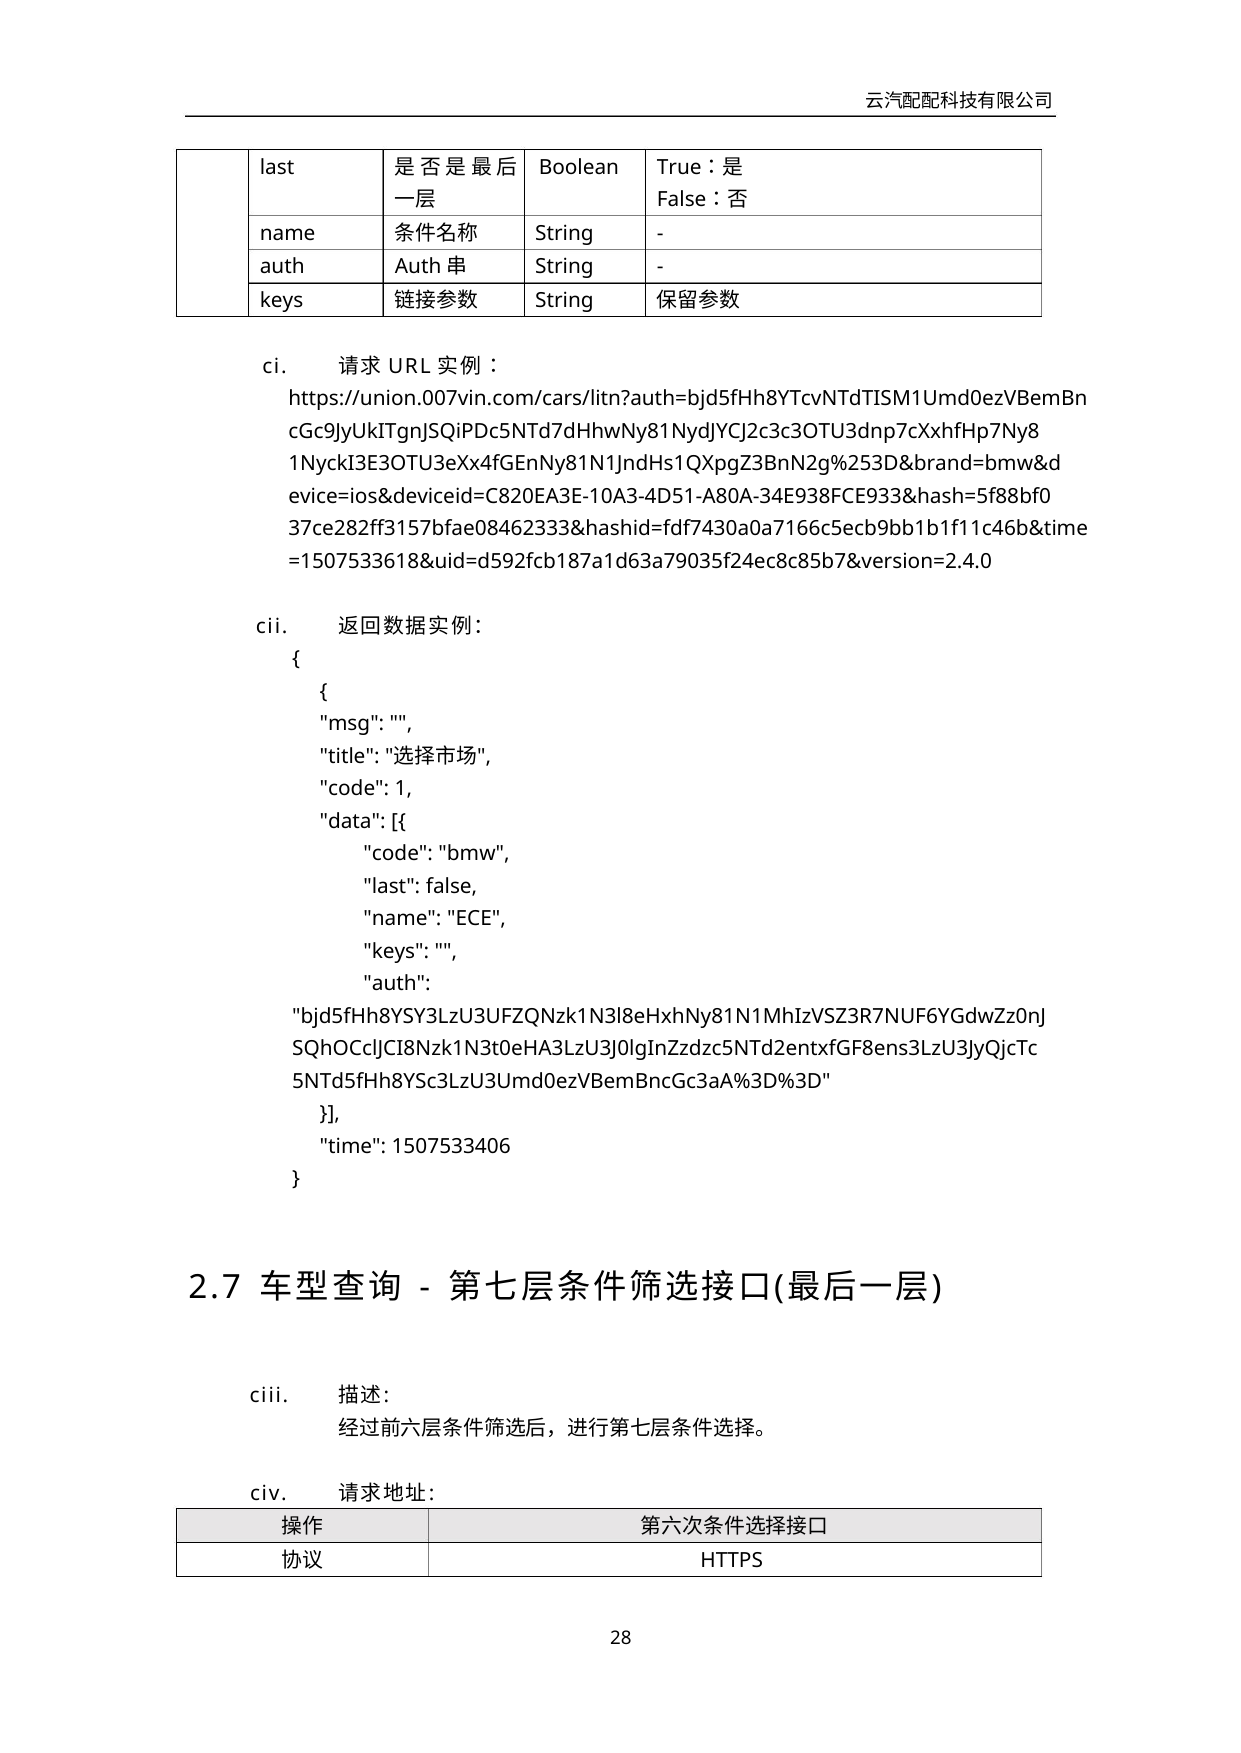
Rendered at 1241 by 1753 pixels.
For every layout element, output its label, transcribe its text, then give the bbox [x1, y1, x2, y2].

text evice=ios&deviceid=C820EA3E-10A3-4D51-A80A-34E938FCE933&hash=5f88bf0 [288, 486, 1163, 507]
text "name": "ECE", [363, 908, 536, 930]
text 5NTd5fHh8YSc3LzU3Umd0ezVBemBncGc3aA%3D%3D" [292, 1071, 909, 1092]
text 保留参数 [657, 290, 771, 311]
text 操作 [282, 1516, 354, 1538]
text "last": false, [363, 876, 503, 897]
text ciii. [249, 1386, 317, 1407]
text last [259, 157, 323, 178]
text 请求 URL 实例： [338, 356, 537, 377]
text "auth": [363, 973, 455, 995]
text auth [259, 257, 343, 278]
text 返回数据实例： [338, 616, 525, 637]
text 一层 [394, 189, 467, 211]
text 经过前六层条件筛选后，进行第七层条件选择。 [338, 1418, 841, 1439]
text String [535, 290, 621, 311]
text False：否 [657, 189, 780, 211]
picture [173, 1505, 1044, 1579]
text True：是 [657, 157, 772, 178]
text 2.7 车型查询 - 第七层条件筛选接口(最后一层) [188, 1271, 1059, 1306]
text "title": "选择市场", [319, 746, 513, 767]
text "code": 1, [319, 778, 439, 800]
text 1NyckI3E3OTU3eXx4fGEnNy81N1JndHs1QXpgZ3BnN2g%253D&brand=bmw&d [288, 453, 1163, 475]
text name [259, 223, 343, 244]
text 请求地址: [338, 1483, 465, 1504]
picture [173, 146, 1044, 319]
text cGc9JyUkITgnJSQiPDc5NTd7dHhwNy81NydJYCJ2c3c3OTU3dnp7cXxhfHp7Ny8 [288, 421, 1163, 442]
text 28 [610, 1629, 659, 1648]
text Auth 串 [394, 257, 509, 278]
text 37ce282ff3157bfae08462333&hashid=fdf7430a0a7166c5ecb9bb1b1f11c46b&time [288, 518, 1163, 540]
text https://union.007vin.com/cars/litn?auth=bjd5fHh8YTcvNTdTISM1Umd0ezVBemBn [288, 388, 1163, 410]
text =1507533618&uid=d592fcb187a1d63a79035f24ec8c85b7&version=2.4.0 [288, 551, 1163, 572]
text "keys": "", [363, 941, 484, 962]
text { [319, 681, 357, 702]
text 是 否 是 最 后 Boolean [394, 157, 644, 178]
text keys [259, 290, 333, 311]
picture [182, 112, 1058, 119]
text { [292, 648, 330, 670]
text String [535, 257, 621, 278]
text 第六次条件选择接口 [641, 1516, 859, 1538]
text 协议 [282, 1550, 354, 1571]
text SQhOCclJCI8Nzk1N3t0eHA3LzU3J0lgInZzdzc5NTd2entxfGF8ens3LzU3JyQjcTc [292, 1038, 1155, 1060]
text HTTPS [700, 1550, 859, 1571]
text cii. [256, 616, 317, 637]
text String [535, 223, 621, 244]
text 条件名称 [394, 223, 509, 244]
text "code": "bmw", [363, 843, 530, 865]
text "msg": "", [319, 713, 437, 735]
text } [292, 1168, 532, 1190]
text "data": [{ [319, 811, 430, 832]
text "bjd5fHh8YSY3LzU3UFZQNzk1N3l8eHxhNy81N1MhIzVSZ3R7NUF6YGdwZz0nJ [292, 1006, 1160, 1027]
text }], [319, 1103, 369, 1125]
text "time": 1507533406 [319, 1136, 532, 1157]
text 云汽配配科技有限公司 [865, 92, 1081, 111]
text - [657, 256, 695, 278]
text 链接参数 [394, 290, 509, 311]
text 描述: [338, 1386, 420, 1407]
text ci. [262, 356, 317, 377]
text - [657, 223, 695, 244]
text civ. [250, 1483, 317, 1504]
